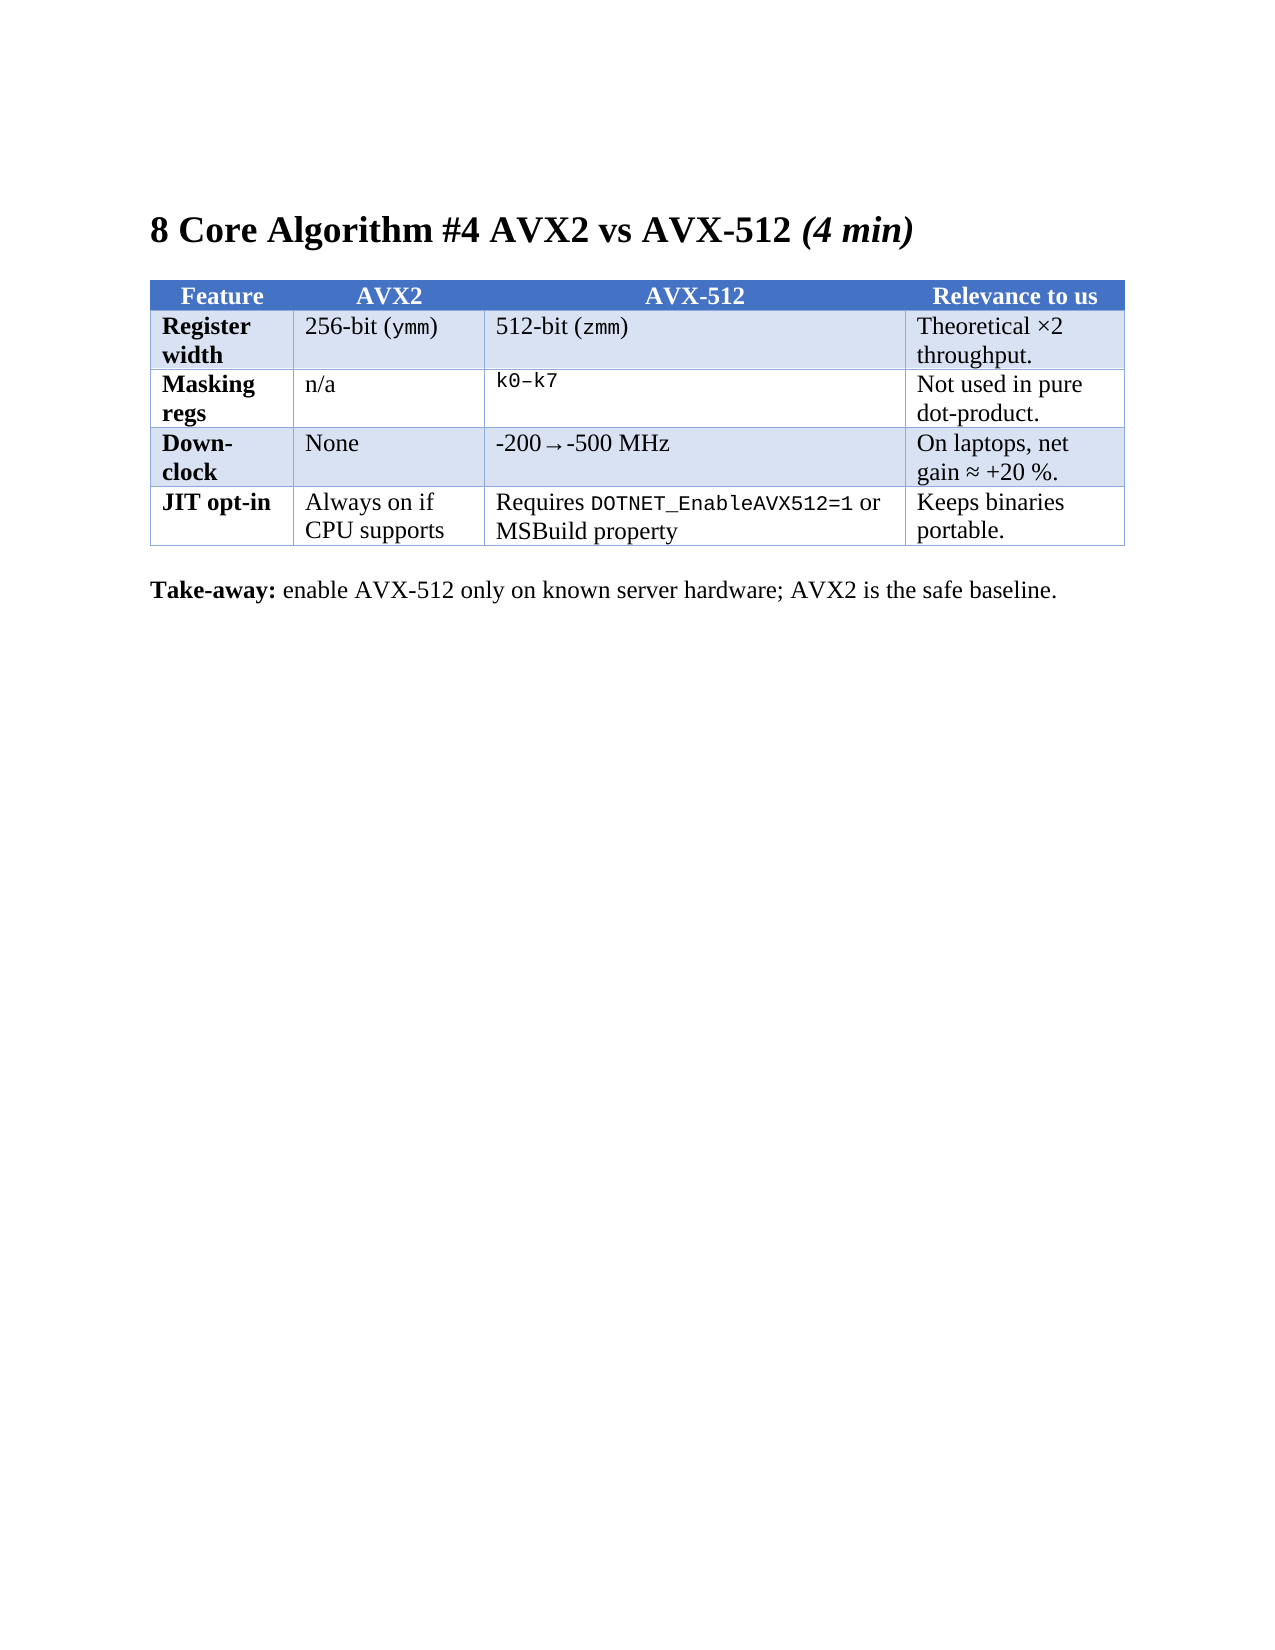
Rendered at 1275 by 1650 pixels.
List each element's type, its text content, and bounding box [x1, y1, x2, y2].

text Take-away: enable AVX-512 only on known server hardware; AVX2 is the safe baseline. [150, 575, 1125, 604]
table_cell Not used in pure dot-product. [906, 370, 1124, 427]
table_cell Requires DOTNET_EnableAVX512=1 or MSBuild property [485, 487, 905, 545]
table_cell Always on if CPU supports [294, 487, 484, 545]
table_cell Down-clock [151, 428, 293, 486]
table_header Relevance to us [906, 281, 1124, 310]
table_cell 512-bit (zmm) [485, 311, 905, 368]
table_cell None [294, 428, 484, 486]
table_cell Theoretical ×2 throughput. [906, 311, 1124, 368]
table_cell Masking regs [151, 370, 293, 427]
table_cell JIT opt-in [151, 487, 293, 545]
table_header AVX-512 [485, 281, 905, 310]
table_cell k0–k7 [485, 370, 905, 427]
table_header AVX2 [294, 281, 484, 310]
table_cell -200→-500 MHz [485, 428, 905, 486]
table_cell 256-bit (ymm) [294, 311, 484, 368]
table_cell Register width [151, 311, 293, 368]
table_cell n/a [294, 370, 484, 427]
table_header Feature [151, 281, 293, 310]
table_cell On laptops, net gain ≈ +20 %. [906, 428, 1124, 486]
text 8 Core Algorithm #4 AVX2 vs AVX-512 (4 min) [150, 208, 1125, 251]
table_cell Keeps binaries portable. [906, 487, 1124, 545]
